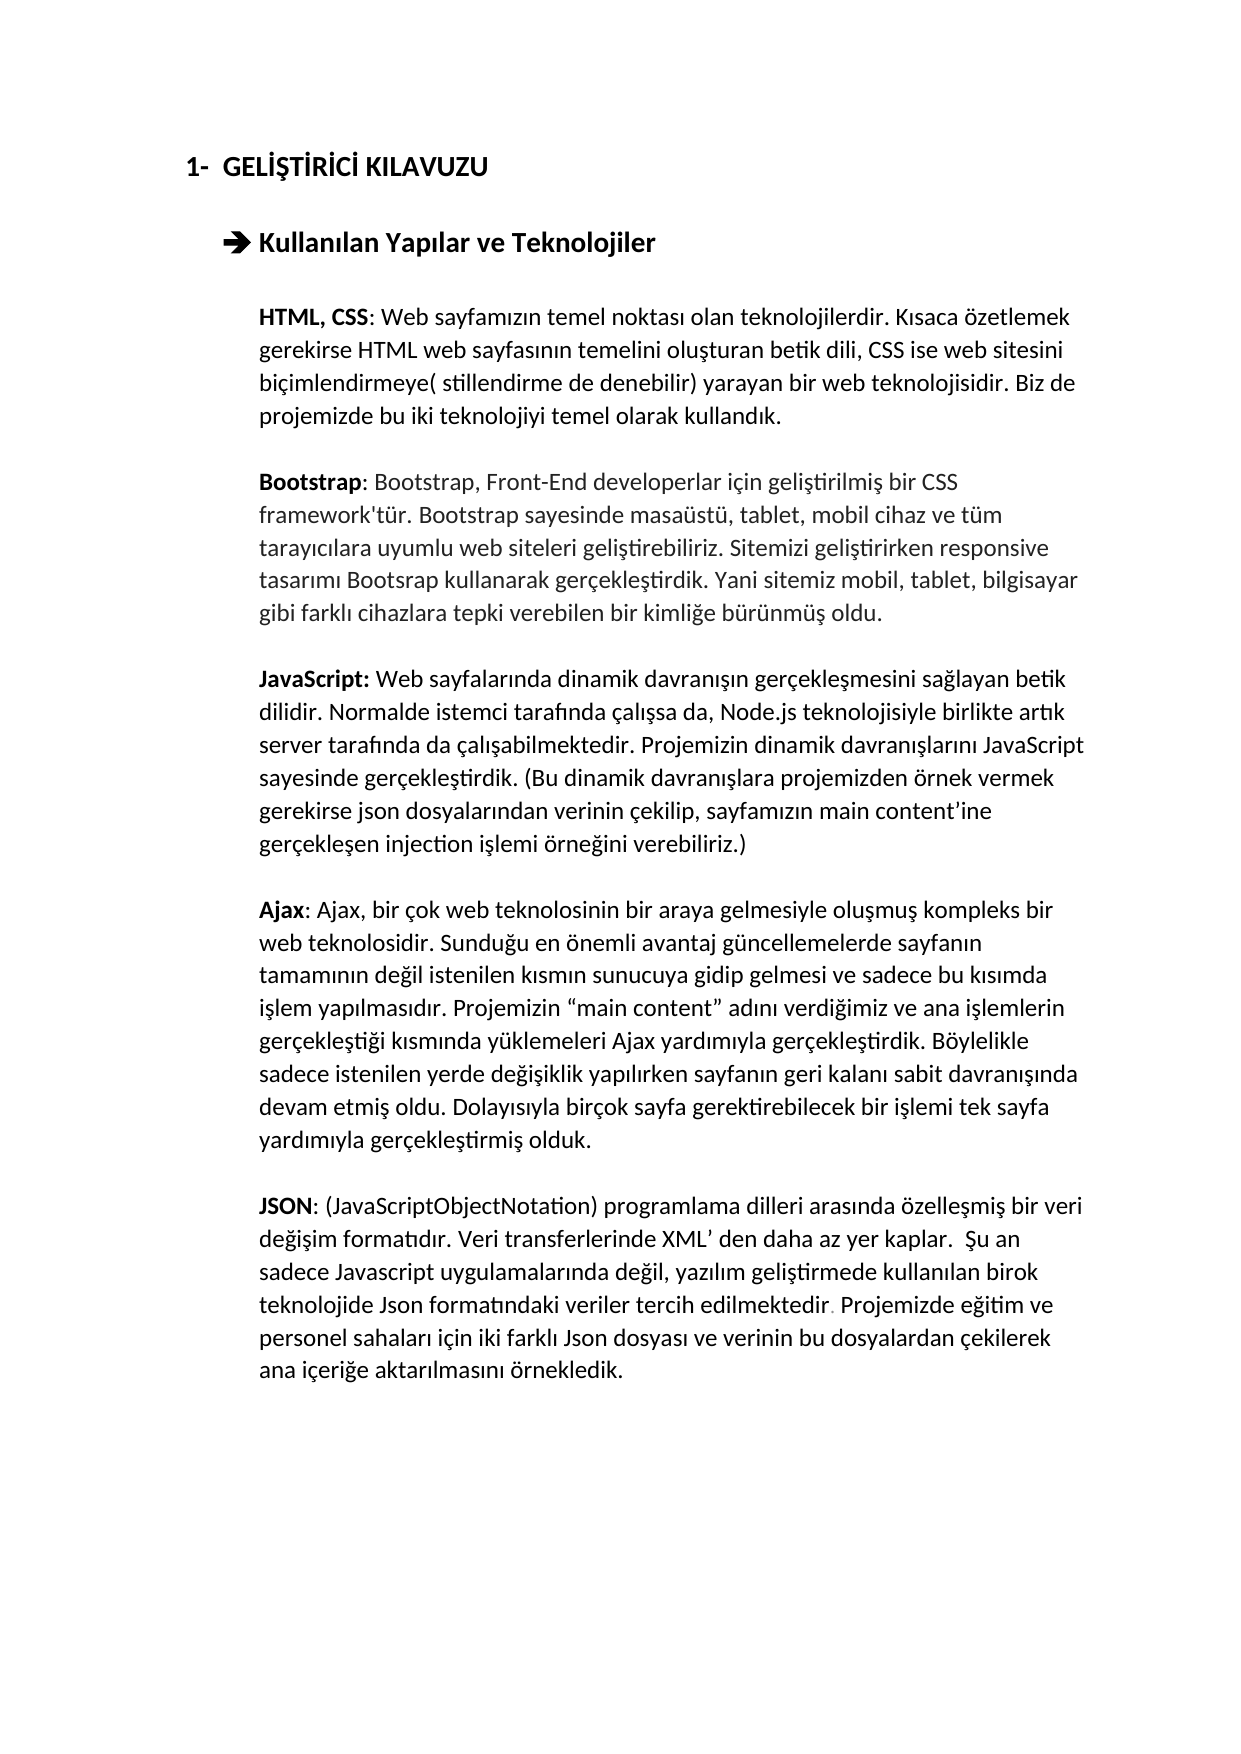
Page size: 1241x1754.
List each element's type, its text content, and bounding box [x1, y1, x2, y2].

list Bootstrap: Bootstrap, Front-End developerlar için geliştirilmiş bir CSS framework'tür. Bootstrap sayesinde masaüstü, tablet, mobil cihaz ve tüm tarayıcılara uyumlu web siteleri geliştirebiliriz. Sitemizi geliştirirken responsive tasarımı Bootsrap kullanarak gerçekleştirdik. Yani sitemiz mobil, tablet, bilgisayar gibi farklı cihazlara tepki verebilen bir kimliğe bürünmüş oldu. [259, 466, 1093, 628]
list GELİŞTİRİCİ KILAVUZU [185, 148, 1093, 183]
list Kullanılan Yapılar ve Teknolojiler [221, 224, 1093, 260]
list JSON: (JavaScriptObjectNotation) programlama dilleri arasında özelleşmiş bir veri değişim formatıdır. Veri transferlerinde XML’ den daha az yer kaplar. Şu an sadece Javascript uygulamalarında değil, yazılım geliştirmede kullanılan birok teknolojide Json formatındaki veriler tercih edilmektedir. Projemizde eğitim ve personel sahaları için iki farklı Json dosyası ve verinin bu dosyalardan çekilerek ana içeriğe aktarılmasını örnekledik. [259, 1190, 1093, 1385]
list HTML, CSS: Web sayfamızın temel noktası olan teknolojilerdir. Kısaca özetlemek gerekirse HTML web sayfasının temelini oluşturan betik dili, CSS ise web sitesini biçimlendirmeye( stillendirme de denebilir) yarayan bir web teknolojisidir. Biz de projemizde bu iki teknolojiyi temel olarak kullandık. [259, 301, 1093, 431]
list JavaScript: Web sayfalarında dinamik davranışın gerçekleşmesini sağlayan betik dilidir. Normalde istemci tarafında çalışsa da, Node.js teknolojisiyle birlikte artık server tarafında da çalışabilmektedir. Projemizin dinamik davranışlarını JavaScript sayesinde gerçekleştirdik. (Bu dinamik davranışlara projemizden örnek vermek gerekirse json dosyalarından verinin çekilip, sayfamızın main content’ine gerçekleşen injection işlemi örneğini verebiliriz.) [259, 663, 1093, 858]
list Ajax: Ajax, bir çok web teknolosinin bir araya gelmesiyle oluşmuş kompleks bir web teknolosidir. Sunduğu en önemli avantaj güncellemelerde sayfanın tamamının değil istenilen kısmın sunucuya gidip gelmesi ve sadece bu kısımda işlem yapılmasıdır. Projemizin “main content” adını verdiğimiz ve ana işlemlerin gerçekleştiği kısmında yüklemeleri Ajax yardımıyla gerçekleştirdik. Böylelikle sadece istenilen yerde değişiklik yapılırken sayfanın geri kalanı sabit davranışında devam etmiş oldu. Dolayısıyla birçok sayfa gerektirebilecek bir işlemi tek sayfa yardımıyla gerçekleştirmiş olduk. [259, 894, 1093, 1155]
